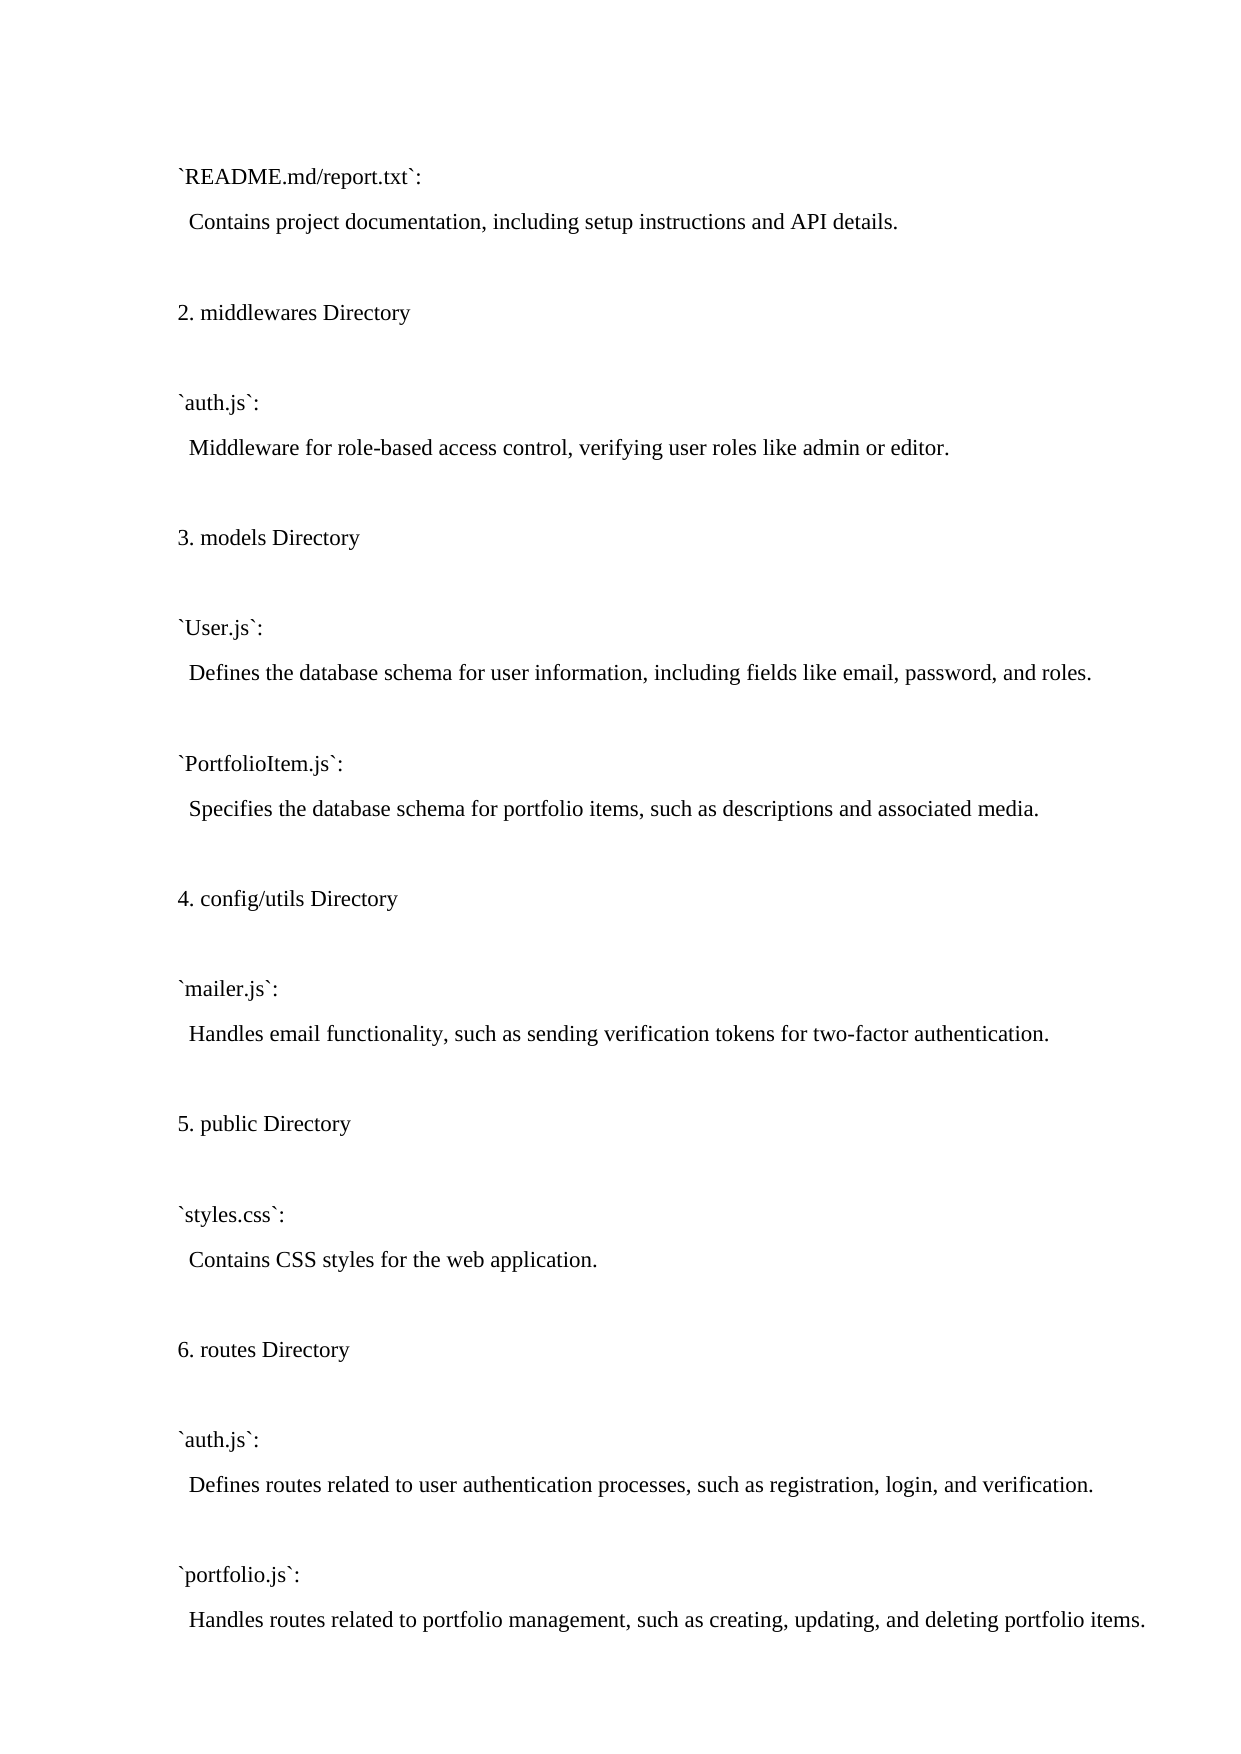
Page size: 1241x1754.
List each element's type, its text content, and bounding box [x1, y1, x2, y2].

text Handles routes related to portfolio management, such as creating, updating, and deleting portfolio items. [177, 1607, 1152, 1633]
text `User.js`: [177, 614, 1152, 641]
text Specifies the database schema for portfolio items, such as descriptions and associated media. [177, 795, 1152, 821]
text `mailer.js`: [177, 975, 1152, 1001]
text Defines routes related to user authentication processes, such as registration, login, and verification. [177, 1471, 1152, 1498]
text `README.md/report.txt`: [177, 163, 1152, 189]
text Handles email functionality, such as sending verification tokens for two-factor authentication. [177, 1020, 1152, 1047]
text `PortfolioItem.js`: [177, 749, 1152, 776]
text 4. config/utils Directory [177, 885, 1152, 911]
text Defines the database schema for user information, including fields like email, password, and roles. [177, 659, 1152, 686]
text `auth.js`: [177, 389, 1152, 415]
text 6. routes Directory [177, 1336, 1152, 1362]
text 5. public Directory [177, 1110, 1152, 1137]
text 3. models Directory [177, 524, 1152, 550]
text Contains project documentation, including setup instructions and API details. [177, 208, 1152, 235]
text Contains CSS styles for the web application. [177, 1246, 1152, 1272]
text Middleware for role-based access control, verifying user roles like admin or editor. [177, 434, 1152, 460]
text `styles.css`: [177, 1201, 1152, 1227]
text `portfolio.js`: [177, 1561, 1152, 1588]
text `auth.js`: [177, 1426, 1152, 1452]
text 2. middlewares Directory [177, 298, 1152, 325]
